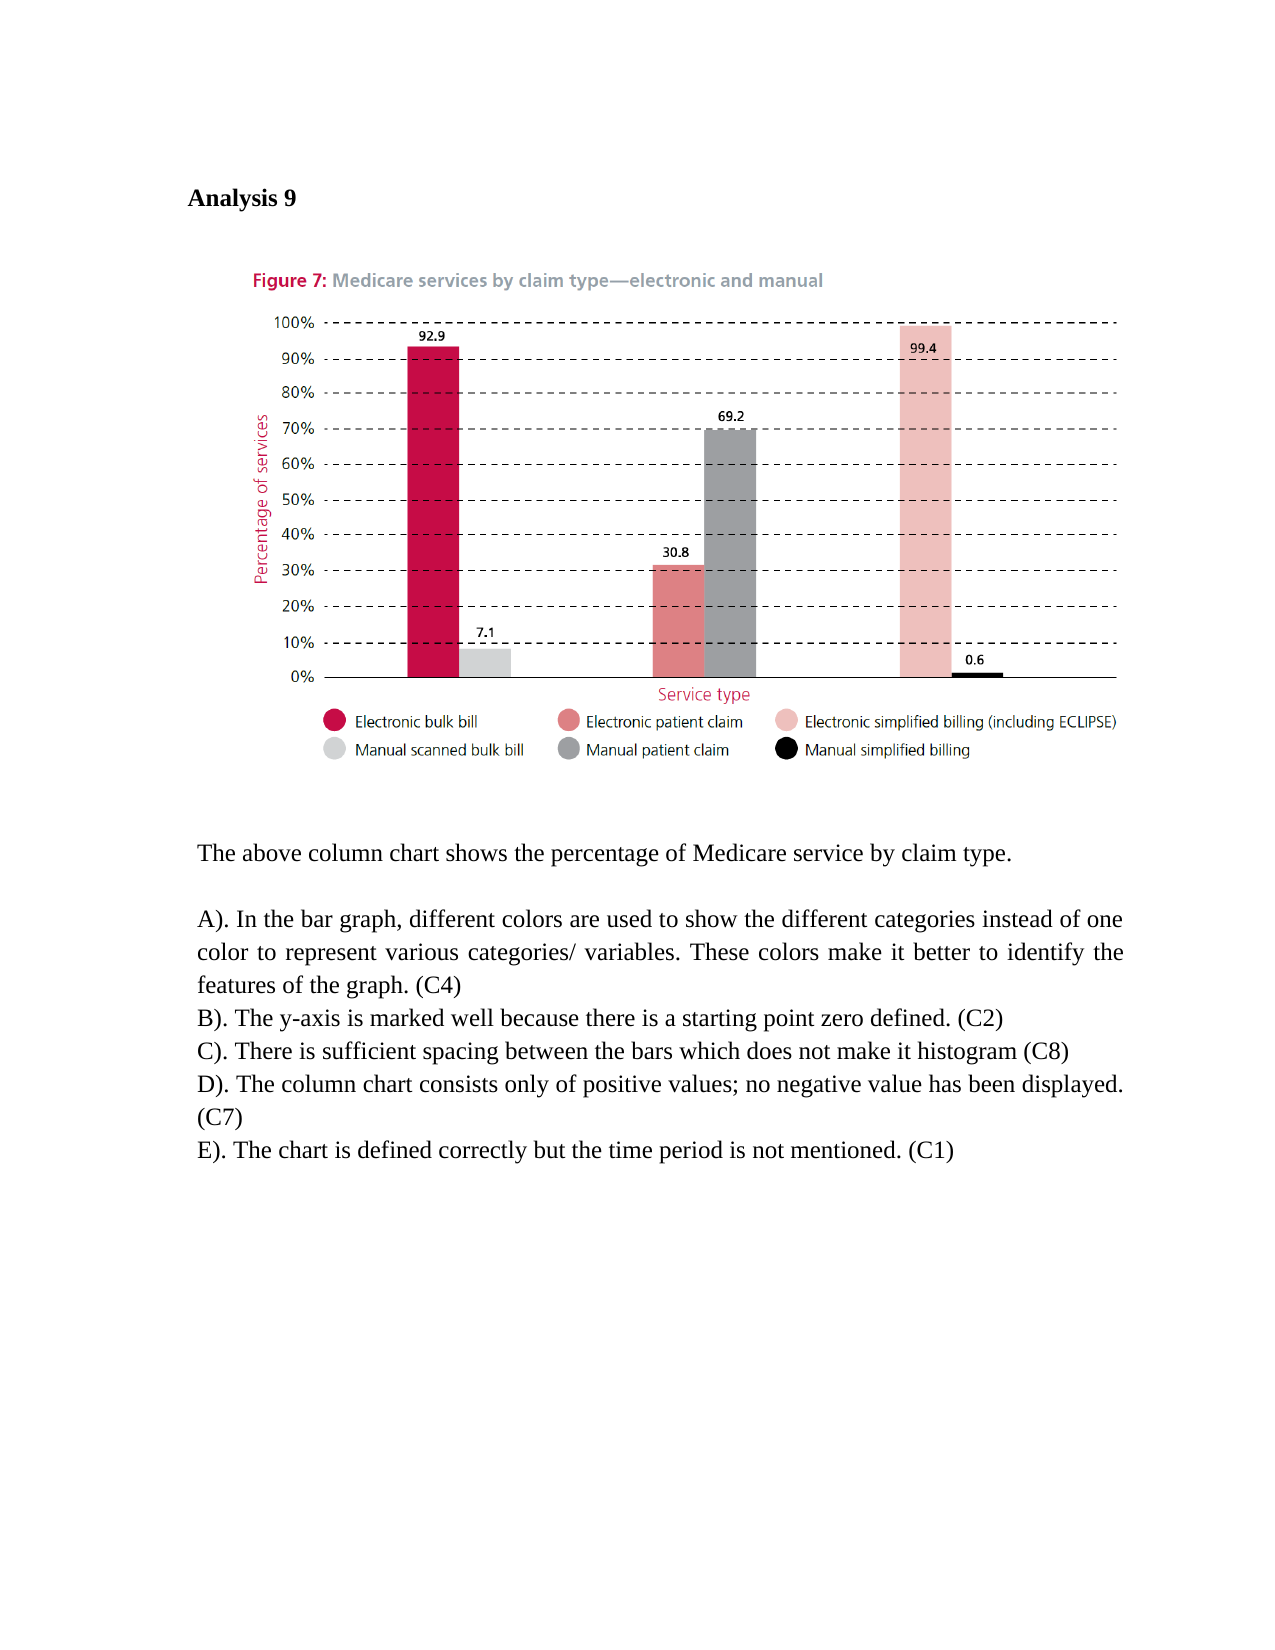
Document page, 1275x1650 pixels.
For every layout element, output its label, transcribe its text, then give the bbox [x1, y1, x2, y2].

text The above column chart shows the percentage of Medicare service by claim type. [197, 838, 1125, 866]
text Analysis 9 [187, 183, 1125, 212]
picture [187, 249, 1163, 801]
text E). The chart is defined correctly but the time period is not mentioned. (C1) [197, 1135, 1125, 1163]
text B). The y-axis is marked well because there is a starting point zero defined. (C2) [197, 1003, 1125, 1031]
text A). In the bar graph, different colors are used to show the different categories instead of one color to represent various categories/ variables. These colors make it better to identify the features of the graph. (C4) [197, 904, 1125, 998]
text C). There is sufficient spacing between the bars which does not make it histogram (C8) [197, 1036, 1125, 1064]
text D). The column chart consists only of positive values; no negative value has been displayed. (C7) [197, 1069, 1125, 1131]
